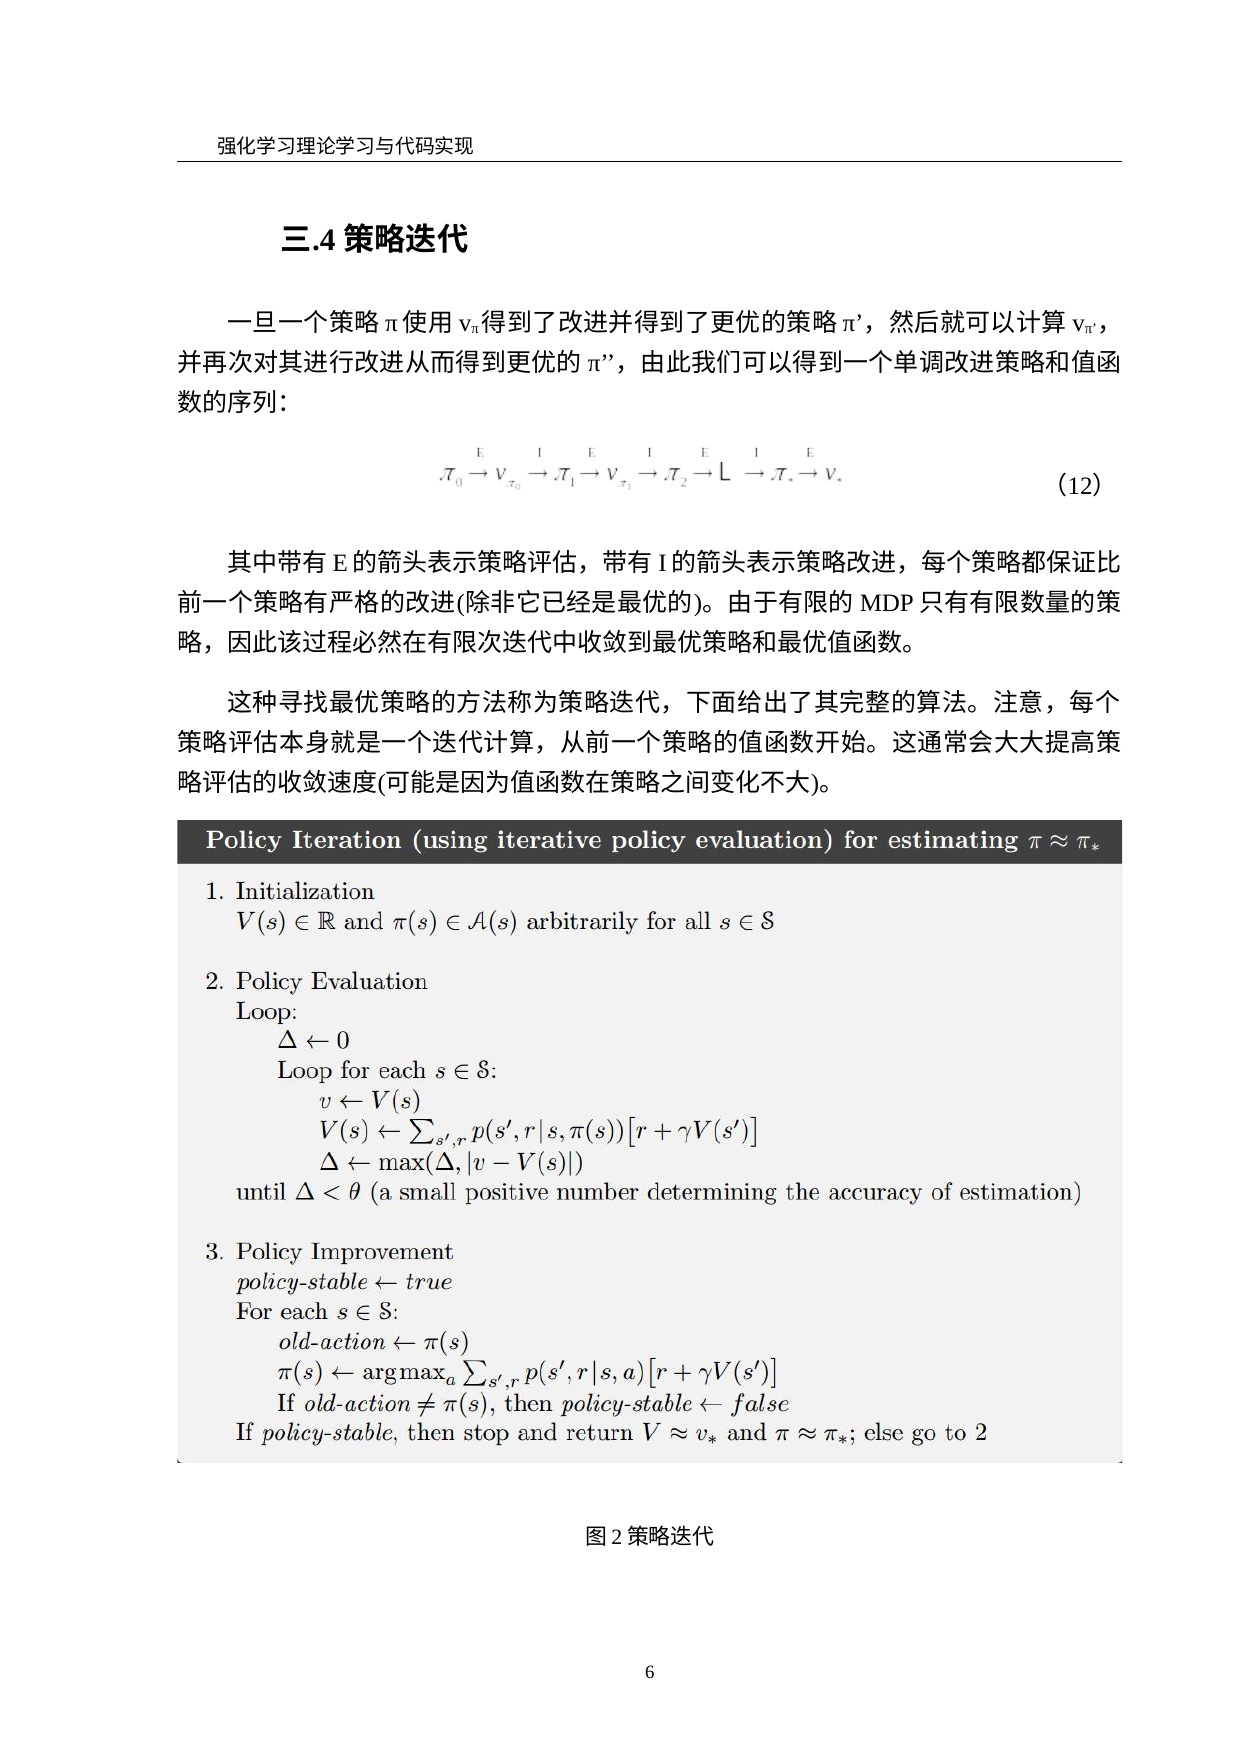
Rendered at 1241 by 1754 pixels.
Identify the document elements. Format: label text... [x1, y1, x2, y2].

text 图2 策略迭代 [177, 1515, 1122, 1555]
text 其中带有E的箭头表示策略评估，带有I的箭头表示策略改进，每个策略都保证比前一个策略有严格的改进(除非它已经是最优的)。由于有限的MDP只有有限数量的策略，因此该过程必然在有限次迭代中收敛到最优策略和最优值函数。 [177, 541, 1122, 661]
text 一旦一个策略π使用vπ得到了改进并得到了更优的策略π’，然后就可以计算vπ’，并再次对其进行改进从而得到更优的π’’，由此我们可以得到一个单调改进策略和值函数的序列： [177, 301, 1122, 421]
picture [177, 820, 1123, 1463]
text （12） [177, 441, 1122, 521]
text 这种寻找最优策略的方法称为策略迭代，下面给出了其完整的算法。注意，每个策略评估本身就是一个迭代计算，从前一个策略的值函数开始。这通常会大大提高策略评估的收敛速度(可能是因为值函数在策略之间变化不大)。 [177, 681, 1122, 801]
subtitle 策略迭代 [281, 197, 1122, 277]
